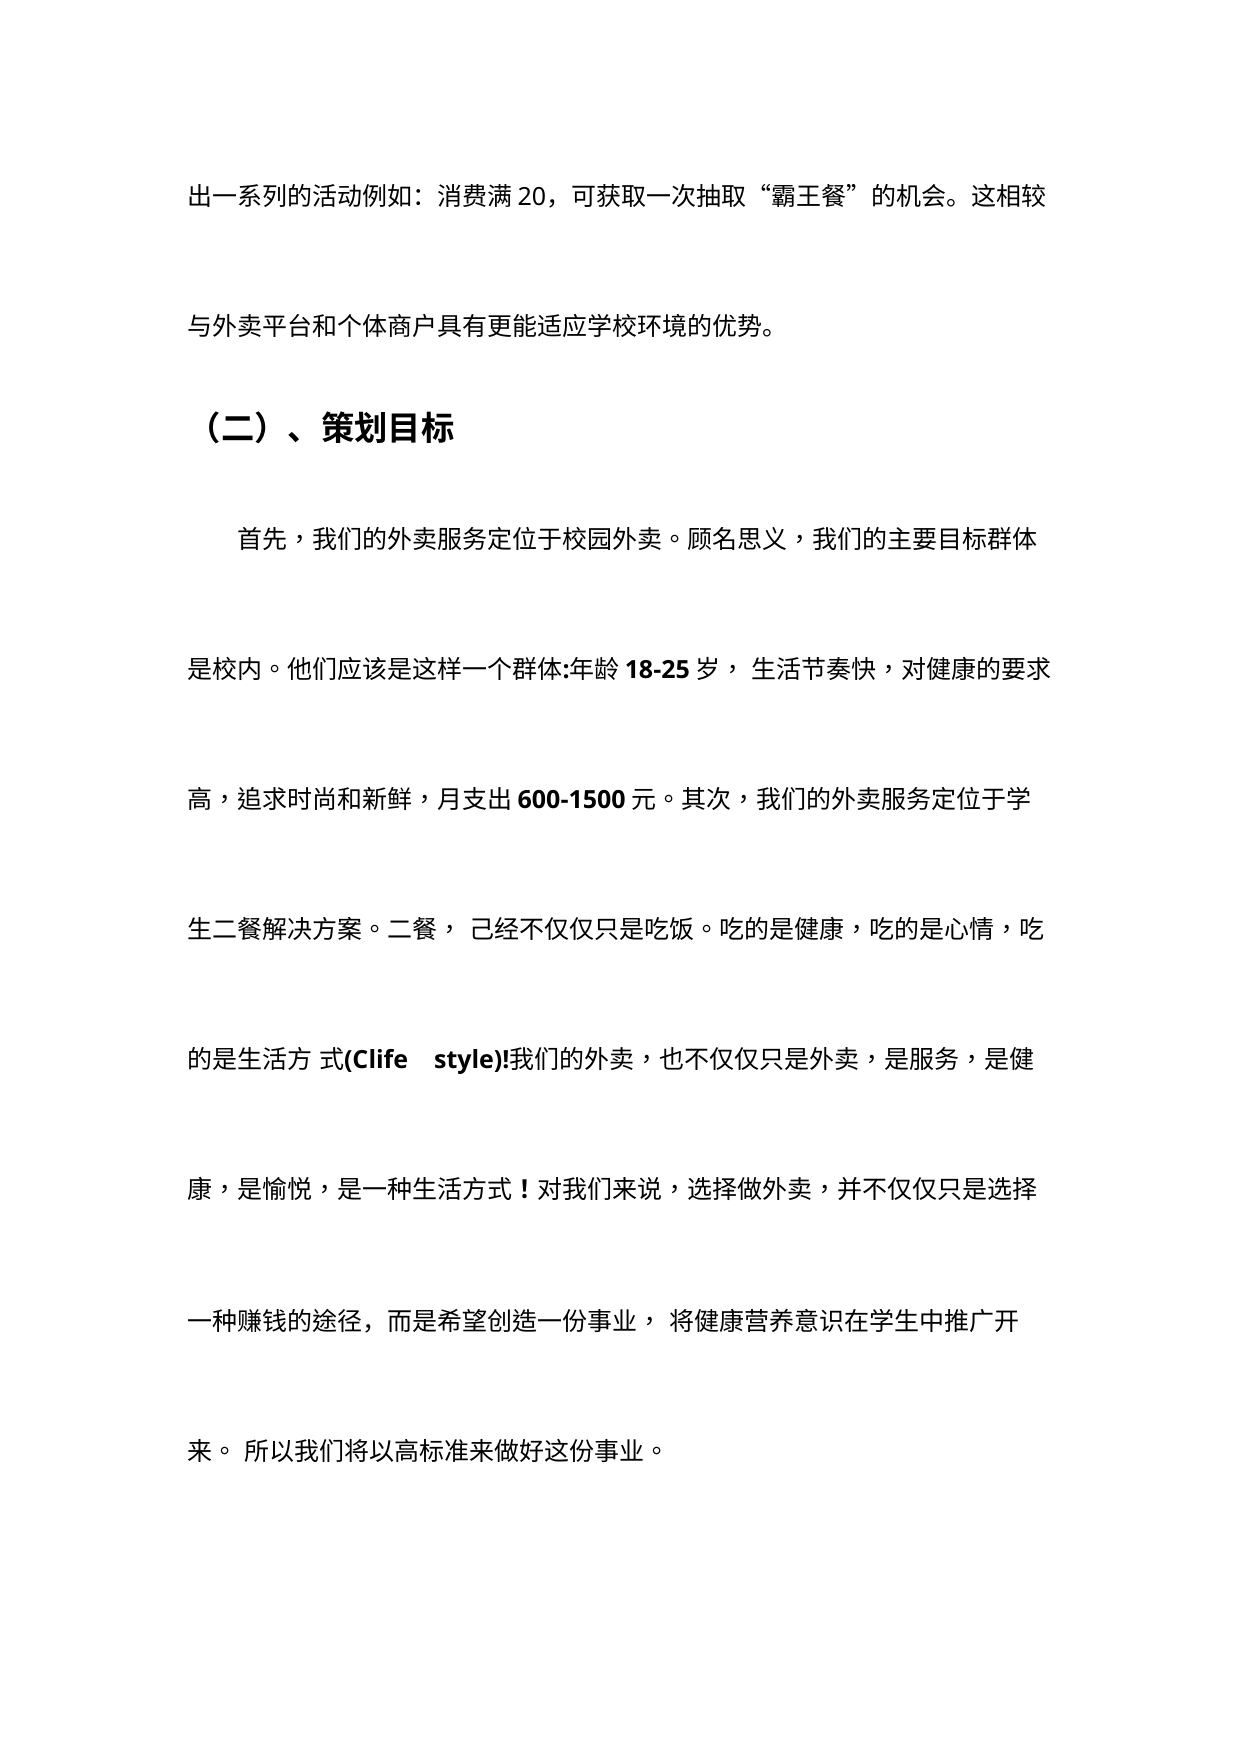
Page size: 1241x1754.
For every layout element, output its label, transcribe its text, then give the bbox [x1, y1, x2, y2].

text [187, 162, 1053, 357]
text （二）、策划目标 [187, 393, 1053, 458]
text 首先，我们的外卖服务定位于校园外卖。顾名思义，我们的主要目标群体是校内。他们应该是这样一个群体:年龄18-25岁， 生活节奏快，对健康的要求高，追求时尚和新鲜，月支出600-1500元。其次，我们的外卖服务定位于学生二餐解决方案。二餐， 己经不仅仅只是吃饭。吃的是健康，吃的是心情，吃的是生活方 式(Clife style)!我们的外卖，也不仅仅只是外卖，是服务，是健康，是愉悦，是一种生活方式！对我们来说，选择做外卖，并不仅仅只是选择一种赚钱的途径，而是希望创造一份事业， 将健康营养意识在学生中推广开来。 所以我们将以高标准来做好这份事业。 [187, 507, 1053, 1482]
